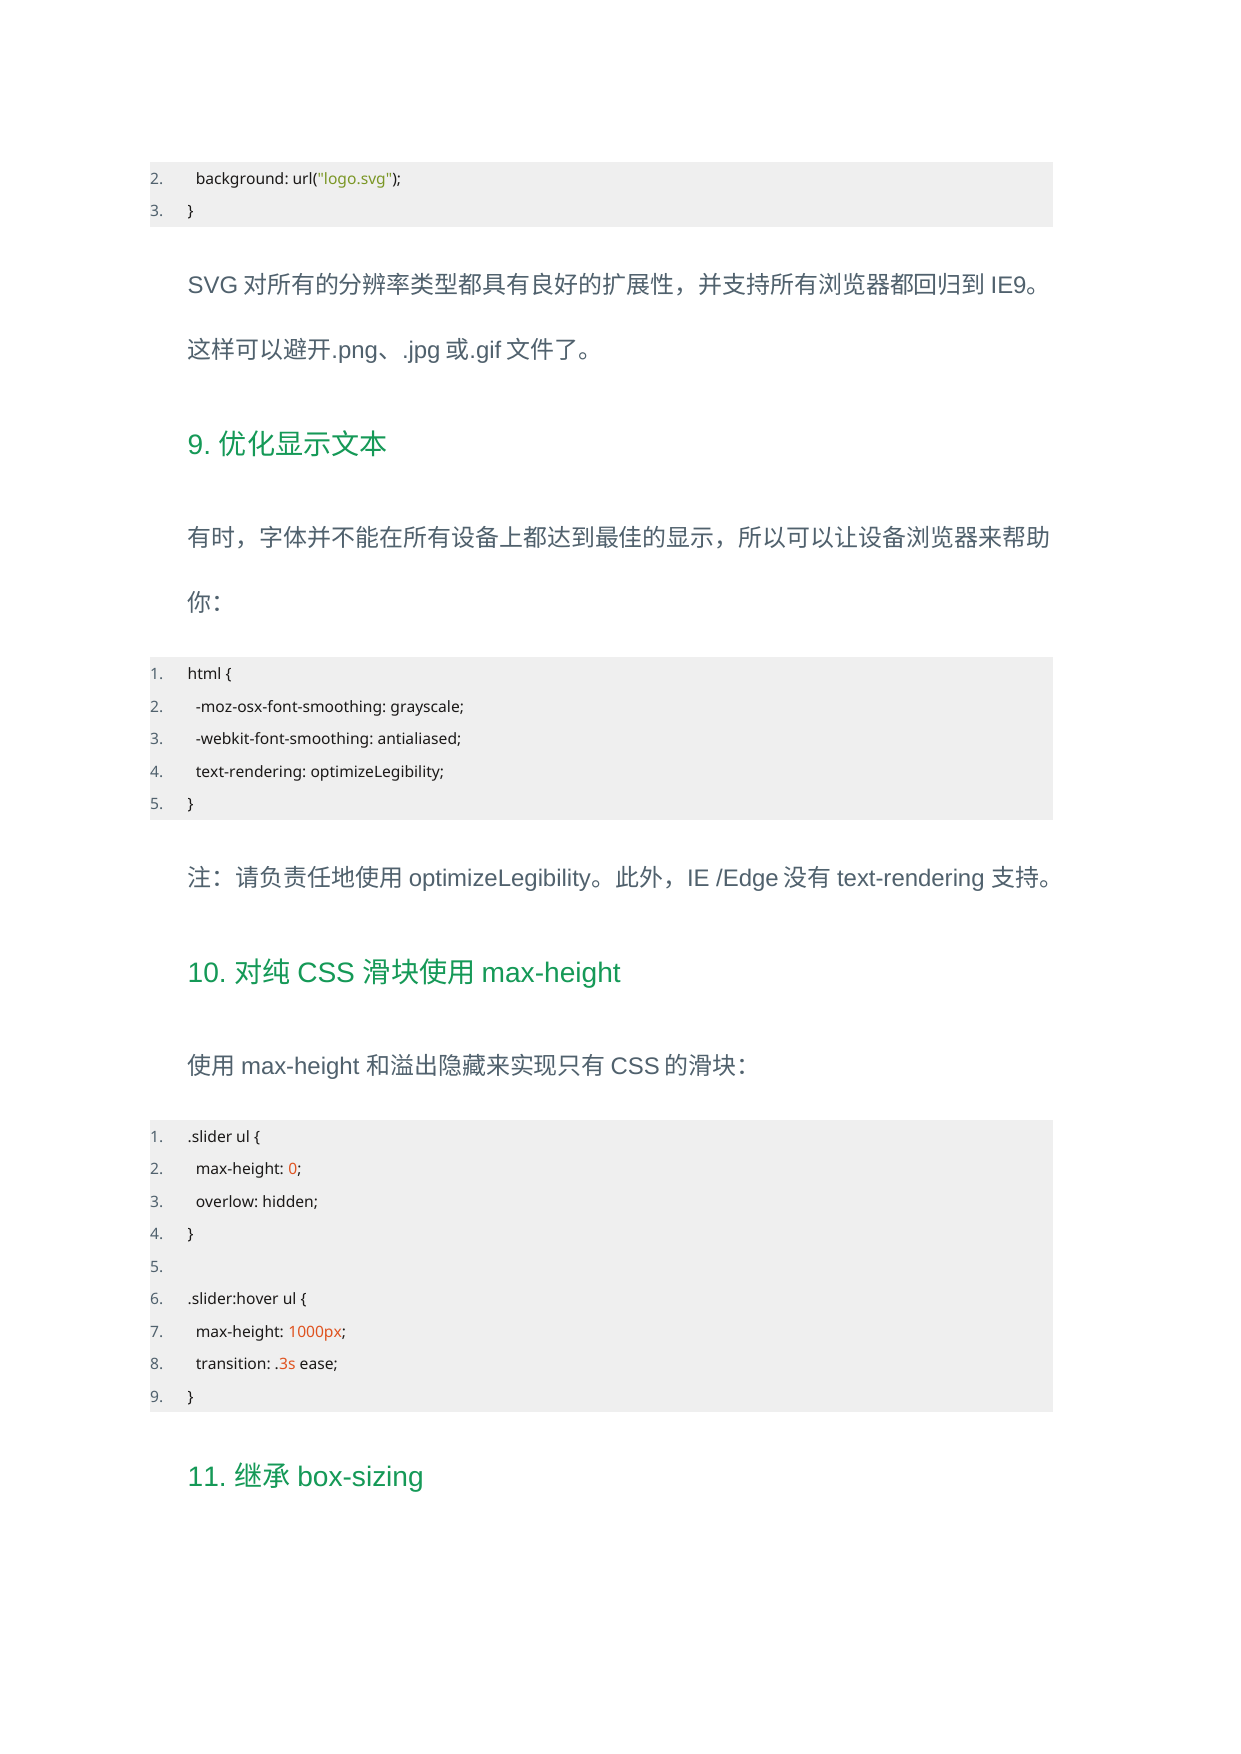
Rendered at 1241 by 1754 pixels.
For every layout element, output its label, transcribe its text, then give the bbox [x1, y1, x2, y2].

text 9. 优化显示文本 [187, 409, 1053, 474]
list text-rendering: optimizeLegibility; [150, 755, 1053, 787]
list html { [150, 657, 1053, 690]
list } [150, 787, 1053, 820]
list -webkit-font-smoothing: antialiased; [150, 722, 1053, 755]
list } [150, 1380, 1053, 1412]
list max-height: 1000px; [150, 1315, 1053, 1347]
list .slider:hover ul { [150, 1282, 1053, 1315]
text 11. 继承 box-sizing [187, 1442, 1053, 1507]
text 10. 对纯 CSS 滑块使用 max-height [187, 937, 1053, 1002]
list -moz-osx-font-smoothing: grayscale; [150, 690, 1053, 722]
list overlow: hidden; [150, 1185, 1053, 1217]
list } [150, 194, 1053, 227]
list background: url("logo.svg"); [150, 162, 1053, 194]
list max-height: 0; [150, 1152, 1053, 1185]
list } [150, 1217, 1053, 1250]
list .slider ul { [150, 1120, 1053, 1152]
list transition: .3s ease; [150, 1347, 1053, 1380]
text SVG对所有的分辨率类型都具有良好的扩展性，并支持所有浏览器都回归到IE9。这样可以避开.png、.jpg或.gif文件了。 [187, 250, 1053, 380]
text 有时，字体并不能在所有设备上都达到最佳的显示，所以可以让设备浏览器来帮助你： [187, 504, 1053, 634]
text 使用 max-height 和溢出隐藏来实现只有CSS的滑块： [187, 1031, 1053, 1096]
text 注：请负责任地使用 optimizeLegibility。此外，IE /Edge没有 text-rendering 支持。 [187, 843, 1053, 908]
